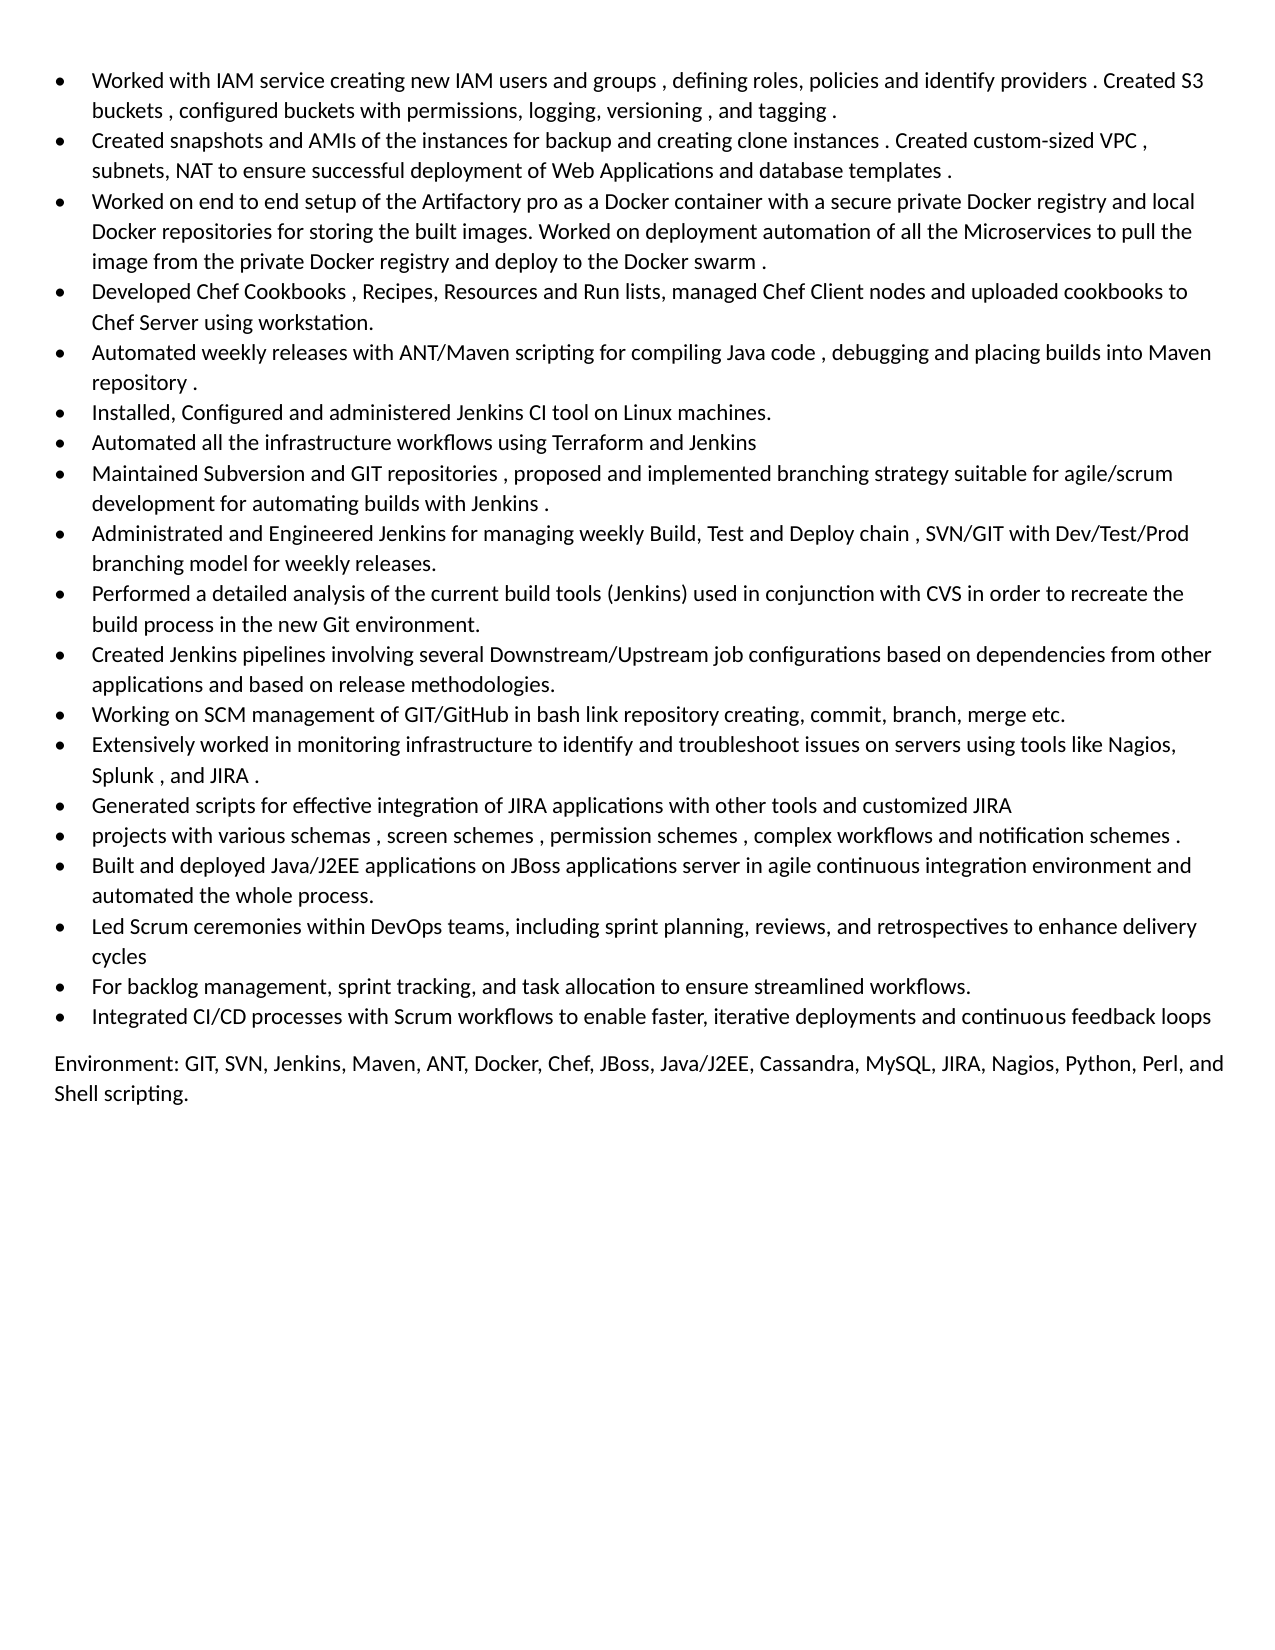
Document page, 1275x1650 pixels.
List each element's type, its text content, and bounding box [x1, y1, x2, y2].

list Developed Chef Cookbooks , Recipes, Resources and Run lists, managed Chef Client nodes and uploaded cookbooks to Chef Server using workstation. [54, 277, 1233, 336]
list projects with various schemas , screen schemes , permission schemes , complex workflows and notification schemes . [54, 821, 1233, 849]
list Maintained Subversion and GIT repositories , proposed and implemented branching strategy suitable for agile/scrum development for automating builds with Jenkins . [54, 459, 1233, 517]
list Created Jenkins pipelines involving several Downstream/Upstream job configurations based on dependencies from other applications and based on release methodologies. [54, 640, 1233, 698]
list Administrated and Engineered Jenkins for managing weekly Build, Test and Deploy chain , SVN/GIT with Dev/Test/Prod branching model for weekly releases. [54, 519, 1233, 577]
list Created snapshots and AMIs of the instances for backup and creating clone instances . Created custom-sized VPC , subnets, NAT to ensure successful deployment of Web Applications and database templates . [54, 126, 1233, 185]
list For backlog management, sprint tracking, and task allocation to ensure streamlined workflows. [54, 972, 1233, 1000]
text Environment: GIT, SVN, Jenkins, Maven, ANT, Docker, Chef, JBoss, Java/J2EE, Cassandra, MySQL, JIRA, Nagios, Python, Perl, and Shell scripting. [54, 1049, 1233, 1108]
list Automated weekly releases with ANT/Maven scripting for compiling Java code , debugging and placing builds into Maven repository . [54, 338, 1233, 396]
list Led Scrum ceremonies within DevOps teams, including sprint planning, reviews, and retrospectives to enhance delivery cycles [54, 912, 1233, 970]
list Installed, Configured and administered Jenkins CI tool on Linux machines. [54, 398, 1233, 426]
list Performed a detailed analysis of the current build tools (Jenkins) used in conjunction with CVS in order to recreate the build process in the new Git environment. [54, 579, 1233, 638]
list Built and deployed Java/J2EE applications on JBoss applications server in agile continuous integration environment and automated the whole process. [54, 851, 1233, 910]
list Automated all the infrastructure workflows using Terraform and Jenkins [54, 428, 1233, 457]
list Worked with IAM service creating new IAM users and groups , defining roles, policies and identify providers . Created S3 buckets , configured buckets with permissions, logging, versioning , and tagging . [54, 66, 1233, 124]
list Working on SCM management of GIT/GitHub in bash link repository creating, commit, branch, merge etc. [54, 700, 1233, 728]
list Extensively worked in monitoring infrastructure to identify and troubleshoot issues on servers using tools like Nagios, Splunk , and JIRA . [54, 731, 1233, 789]
list Worked on end to end setup of the Artifactory pro as a Docker container with a secure private Docker registry and local Docker repositories for storing the built images. Worked on deployment automation of all the Microservices to pull the image from the private Docker registry and deploy to the Docker swarm . [54, 187, 1233, 275]
list Generated scripts for effective integration of JIRA applications with other tools and customized JIRA [54, 791, 1233, 819]
list Integrated CI/CD processes with Scrum workflows to enable faster, iterative deployments and continuous feedback loops [54, 1002, 1233, 1031]
